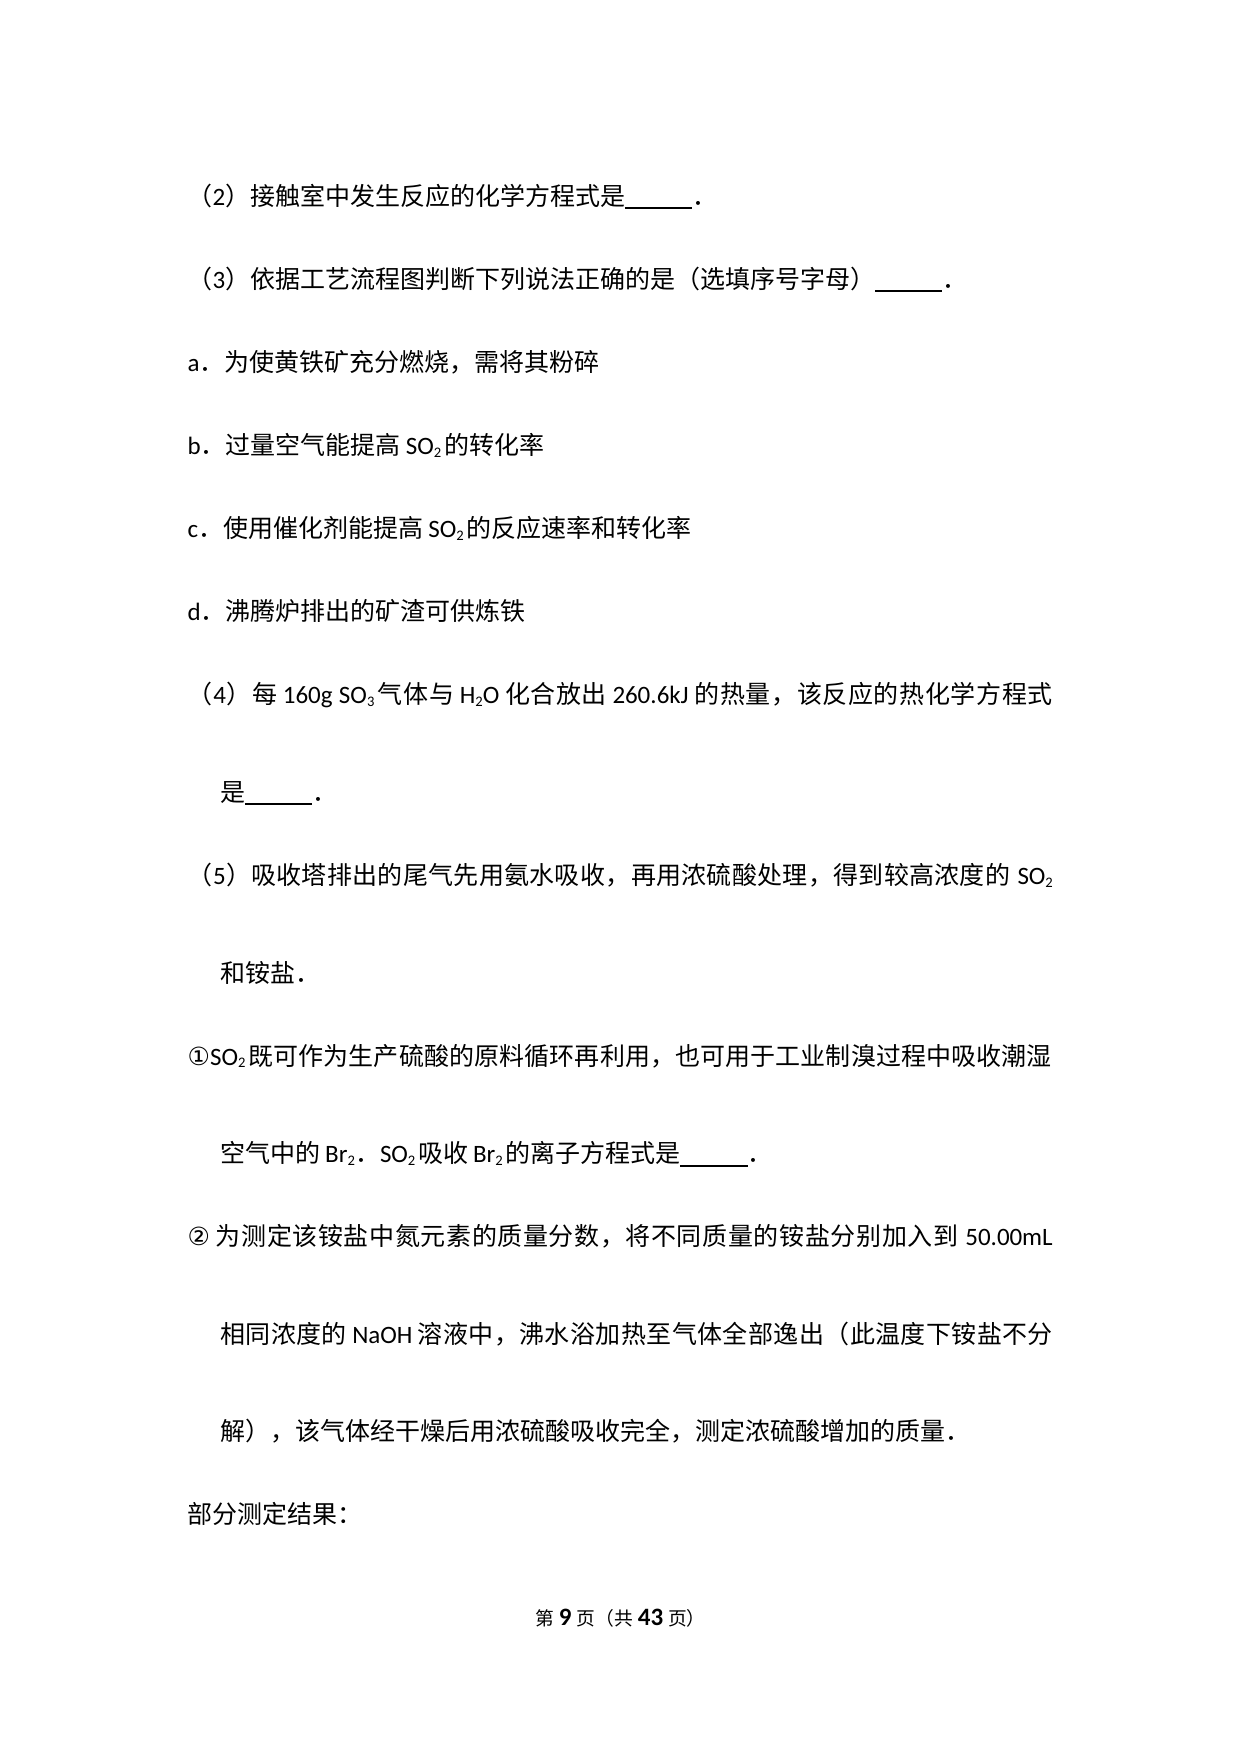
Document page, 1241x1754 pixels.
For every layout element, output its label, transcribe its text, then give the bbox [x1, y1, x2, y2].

text c．使用催化剂能提高SO2的反应速率和转化率 [187, 494, 1053, 559]
text a．为使黄铁矿充分燃烧，需将其粉碎 [187, 328, 1053, 393]
text （3）依据工艺流程图判断下列说法正确的是（选填序号字母） ． [187, 245, 1053, 310]
text b．过量空气能提高SO2的转化率 [187, 411, 1053, 476]
text （2）接触室中发生反应的化学方程式是 ． [187, 162, 1053, 227]
text （5）吸收塔排出的尾气先用氨水吸收，再用浓硫酸处理，得到较高浓度的SO2和铵盐． [187, 841, 1053, 1004]
text ①SO2既可作为生产硫酸的原料循环再利用，也可用于工业制溴过程中吸收潮湿空气中的Br2．SO2吸收Br2的离子方程式是 ． [187, 1022, 1053, 1184]
text （4）每160g SO3气体与H2O化合放出260.6kJ的热量，该反应的热化学方程式是 ． [187, 661, 1053, 823]
text ②为测定该铵盐中氮元素的质量分数，将不同质量的铵盐分别加入到50.00mL相同浓度的NaOH溶液中，沸水浴加热至气体全部逸出（此温度下铵盐不分解），该气体经干燥后用浓硫酸吸收完全，测定浓硫酸增加的质量． [187, 1202, 1053, 1462]
text d．沸腾炉排出的矿渣可供炼铁 [187, 577, 1053, 642]
text 部分测定结果： [187, 1481, 1053, 1546]
